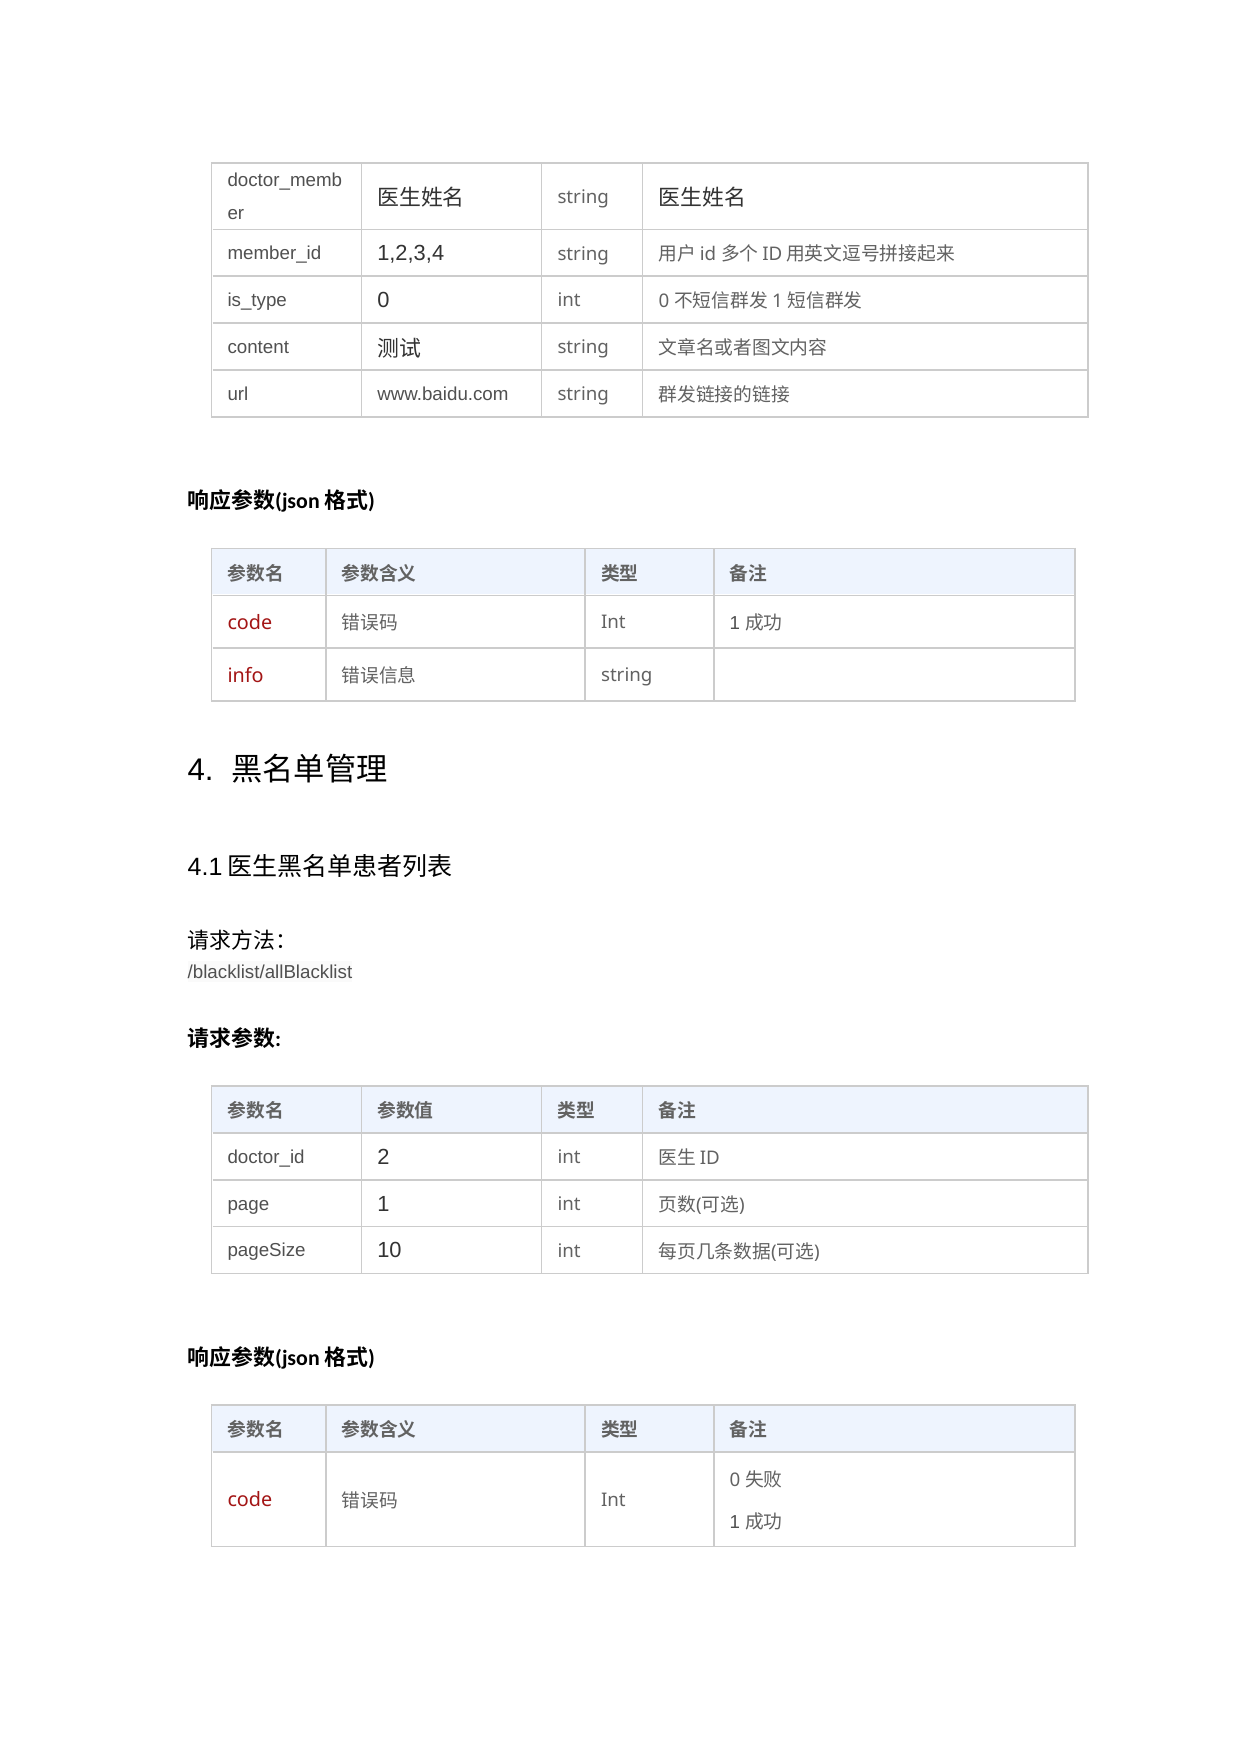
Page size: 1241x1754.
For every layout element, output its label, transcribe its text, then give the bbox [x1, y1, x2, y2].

table_cell 0 失败 1 成功 [715, 1453, 1074, 1546]
table_header 备注 [715, 1406, 1074, 1451]
table_cell code [212, 596, 325, 647]
table_cell Int [586, 1453, 713, 1546]
table_cell 页数(可选) [643, 1181, 1087, 1226]
subtitle 黑名单管理 [187, 734, 1053, 799]
table_cell 1 [362, 1181, 541, 1226]
table_cell info [212, 648, 325, 700]
table_header 类型 [586, 549, 713, 594]
table_cell 医生姓名 [362, 164, 541, 228]
subtitle 4.1医生黑名单患者列表 [187, 832, 1053, 897]
table_cell 群发链接的链接 [643, 371, 1087, 416]
table_cell 1 成功 [715, 596, 1074, 647]
table_cell pageSize [212, 1227, 361, 1273]
table_cell 医生姓名 [643, 164, 1087, 228]
text 响应参数(json格式) [187, 1339, 1053, 1372]
table_cell is_type [212, 276, 361, 322]
table_cell 文章名或者图文内容 [643, 324, 1087, 369]
text 请求参数: [187, 1020, 1053, 1053]
table_cell 医生ID [643, 1134, 1087, 1179]
table_cell www.baidu.com [362, 371, 541, 416]
table_header 参数名 [212, 1087, 361, 1132]
table_header 参数含义 [327, 549, 584, 594]
table_header 类型 [586, 1406, 713, 1451]
table_cell int [542, 1181, 642, 1226]
table_header 参数名 [212, 1406, 325, 1451]
table_cell string [542, 324, 642, 369]
table_cell 错误信息 [327, 649, 584, 700]
table_cell 测试 [362, 324, 541, 369]
table_cell string [542, 371, 642, 416]
table_header 参数值 [362, 1087, 541, 1132]
table_cell content [212, 323, 361, 369]
table_cell 1,2,3,4 [362, 230, 541, 275]
table_cell string [542, 230, 642, 275]
text 响应参数(json格式) [187, 483, 1053, 515]
table_header 参数含义 [327, 1406, 584, 1451]
table_cell page [212, 1180, 361, 1226]
table_cell 10 [362, 1227, 541, 1273]
table_cell doctor_member [212, 164, 361, 228]
table_header 备注 [715, 549, 1074, 594]
table_cell 2 [362, 1134, 541, 1179]
table_cell member_id [212, 230, 361, 275]
table_header 备注 [643, 1087, 1087, 1132]
table_cell 0 不短信群发 1 短信群发 [643, 277, 1087, 322]
table_cell string [586, 649, 713, 700]
table_cell 错误码 [327, 596, 584, 647]
table_cell url [212, 370, 361, 416]
text /blacklist/allBlacklist [187, 955, 1053, 988]
table_cell Int [586, 596, 713, 647]
table_cell int [542, 277, 642, 322]
table_cell string [542, 164, 642, 228]
table_cell doctor_id [212, 1133, 361, 1179]
table_cell 0 [362, 277, 541, 322]
table_header 类型 [542, 1087, 642, 1132]
table_header 参数名 [212, 549, 325, 594]
table_cell int [542, 1134, 642, 1179]
text 请求方法： [187, 923, 1053, 955]
table_cell code [212, 1452, 325, 1546]
table_cell 每页几条数据(可选) [643, 1227, 1087, 1273]
table_cell 错误码 [327, 1453, 584, 1546]
table_cell 用户id 多个ID用英文逗号拼接起来 [643, 230, 1087, 275]
table_cell int [542, 1227, 642, 1273]
table_cell [715, 649, 1074, 700]
